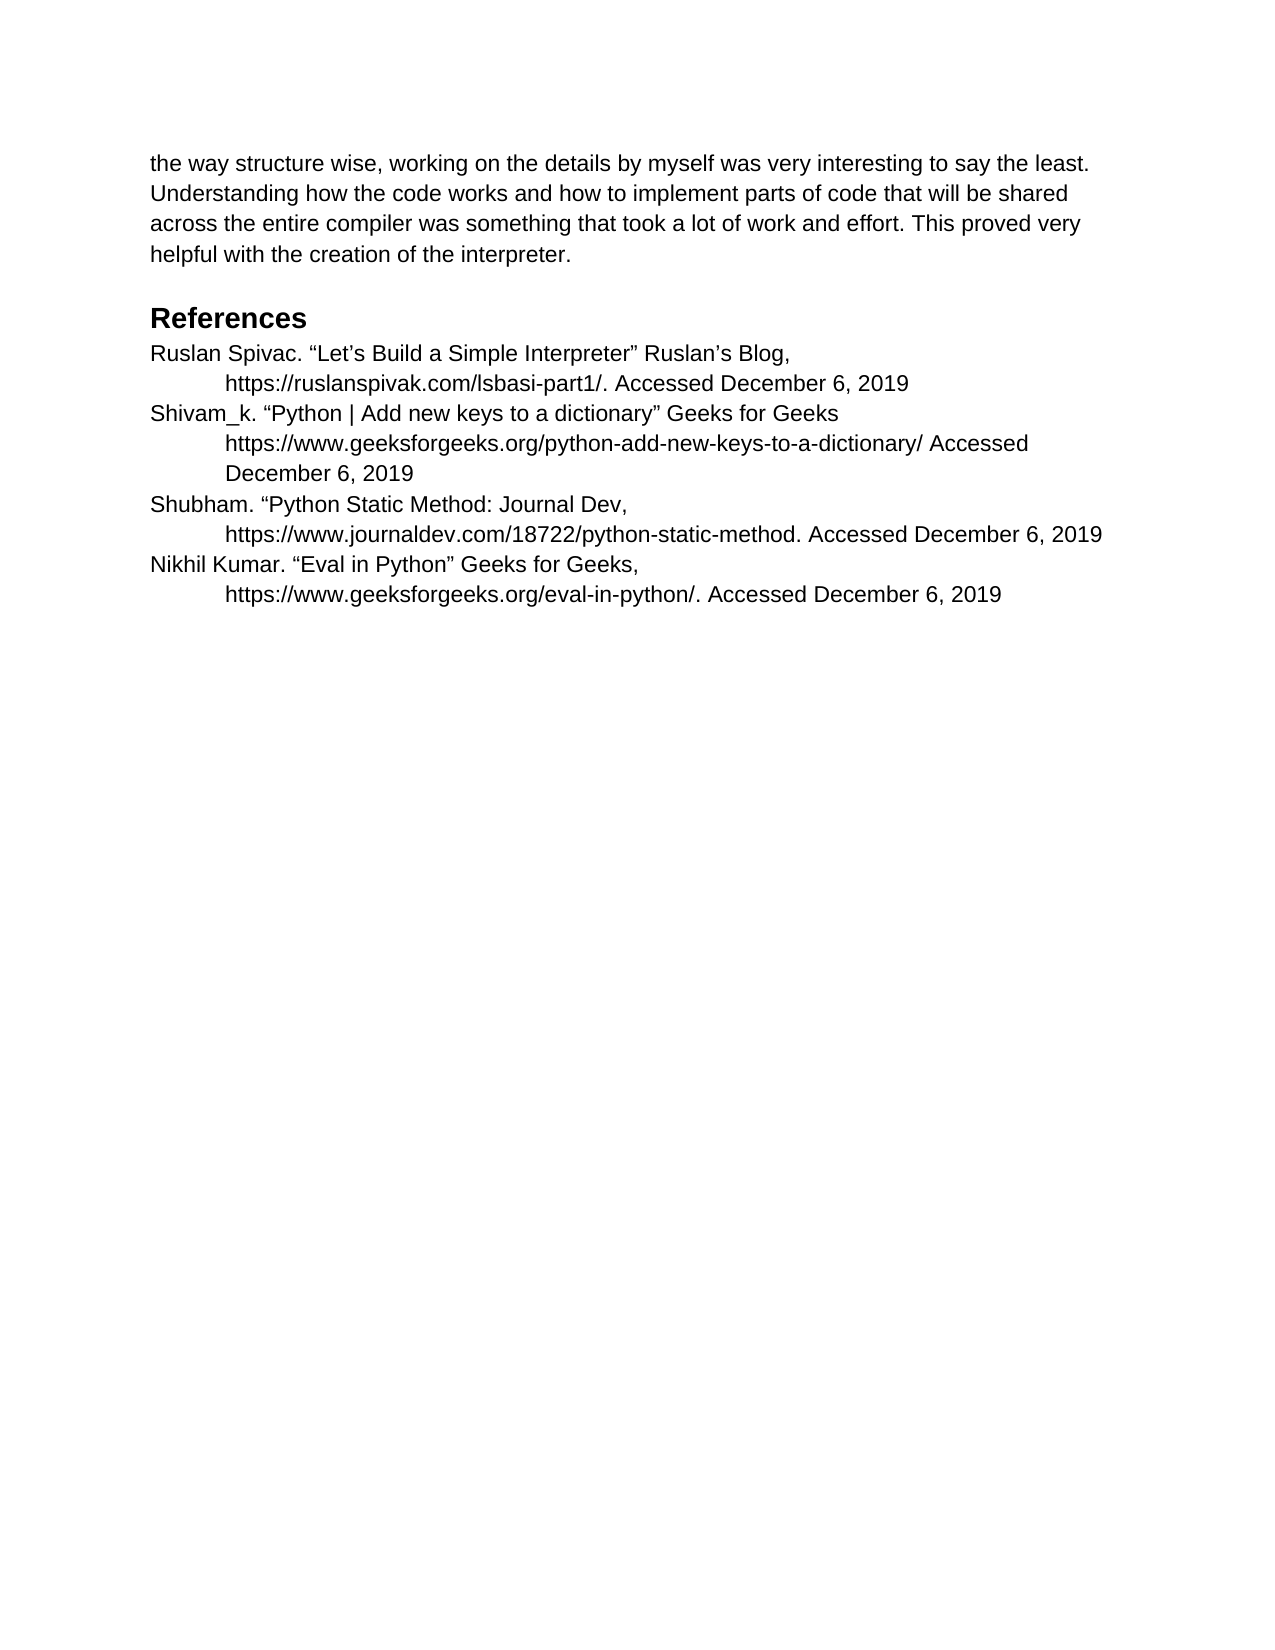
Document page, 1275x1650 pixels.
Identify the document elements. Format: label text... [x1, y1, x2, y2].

text December 6, 2019 [150, 460, 1125, 487]
text Shubham. “Python Static Method: Journal Dev, [150, 491, 1125, 517]
text References [150, 301, 1125, 334]
text https://www.geeksforgeeks.org/eval-in-python/. Accessed December 6, 2019 [150, 581, 1125, 608]
text Shivam_k. “Python | Add new keys to a dictionary” Geeks for Geeks [150, 400, 1125, 426]
text Ruslan Spivac. “Let’s Build a Simple Interpreter” Ruslan’s Blog, [150, 339, 1125, 366]
text Nikhil Kumar. “Eval in Python” Geeks for Geeks, [150, 551, 1125, 577]
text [150, 150, 1125, 267]
text https://www.journaldev.com/18722/python-static-method. Accessed December 6, 2019 [150, 521, 1125, 547]
text https://ruslanspivak.com/lsbasi-part1/. Accessed December 6, 2019 [150, 370, 1125, 396]
text https://www.geeksforgeeks.org/python-add-new-keys-to-a-dictionary/ Accessed [150, 430, 1125, 457]
